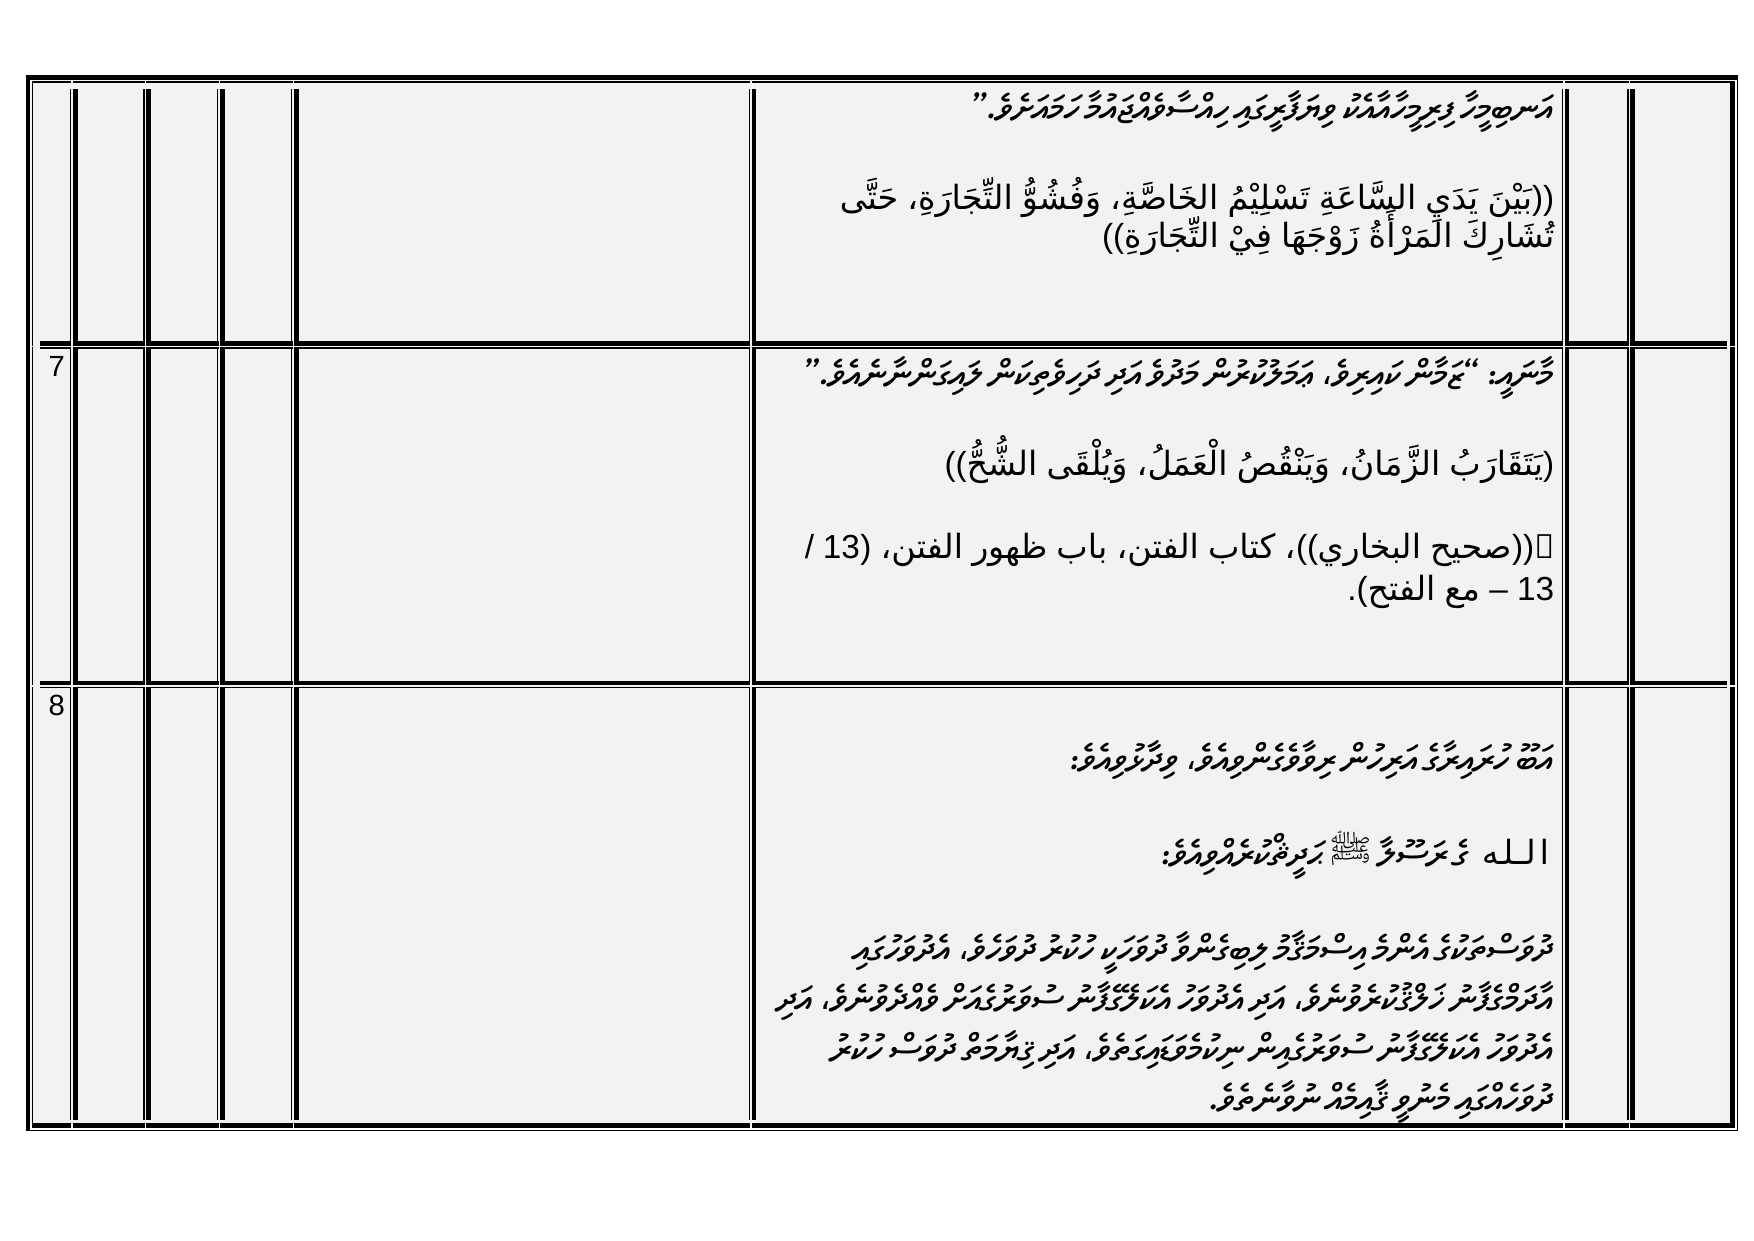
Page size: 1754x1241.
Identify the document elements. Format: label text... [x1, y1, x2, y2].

table_cell [1631, 83, 1730, 341]
table_cell [221, 80, 295, 341]
table_cell [299, 349, 749, 681]
table_cell [147, 681, 221, 1123]
table_cell [295, 681, 752, 1123]
table_cell [225, 349, 291, 681]
table_cell [30, 341, 74, 681]
table_cell [1565, 80, 1631, 341]
table_cell [74, 681, 147, 1123]
table_cell [221, 681, 295, 1123]
table_cell [151, 349, 217, 681]
table_cell [74, 80, 147, 341]
table_cell މާނައީ: “ޒަމާން ކައިރިވެ، ޢަމަލުކުރުން މަދުވެ އަދި ދަހިވެތިކަން ލައިގަންނާނެއެވެ.” (يَتَقَارَبُ الزَّمَانُ، وَيَنْقُصُ الْعَمَلُ، وَيُلْقَى الشُّحُّ)) 📚((صحيح البخاري))، كتاب الفتن، باب ظهور الفتن، (13 / 13 – مع الفتح). [756, 349, 1562, 681]
table_cell [30, 80, 74, 341]
table_cell [147, 80, 221, 341]
table_cell [295, 80, 752, 341]
table_cell [30, 681, 74, 1123]
table_cell [78, 349, 143, 681]
table_cell [1631, 681, 1734, 1123]
table_cell [1569, 349, 1627, 681]
table_cell [1565, 681, 1631, 1123]
table_cell [1631, 341, 1734, 681]
